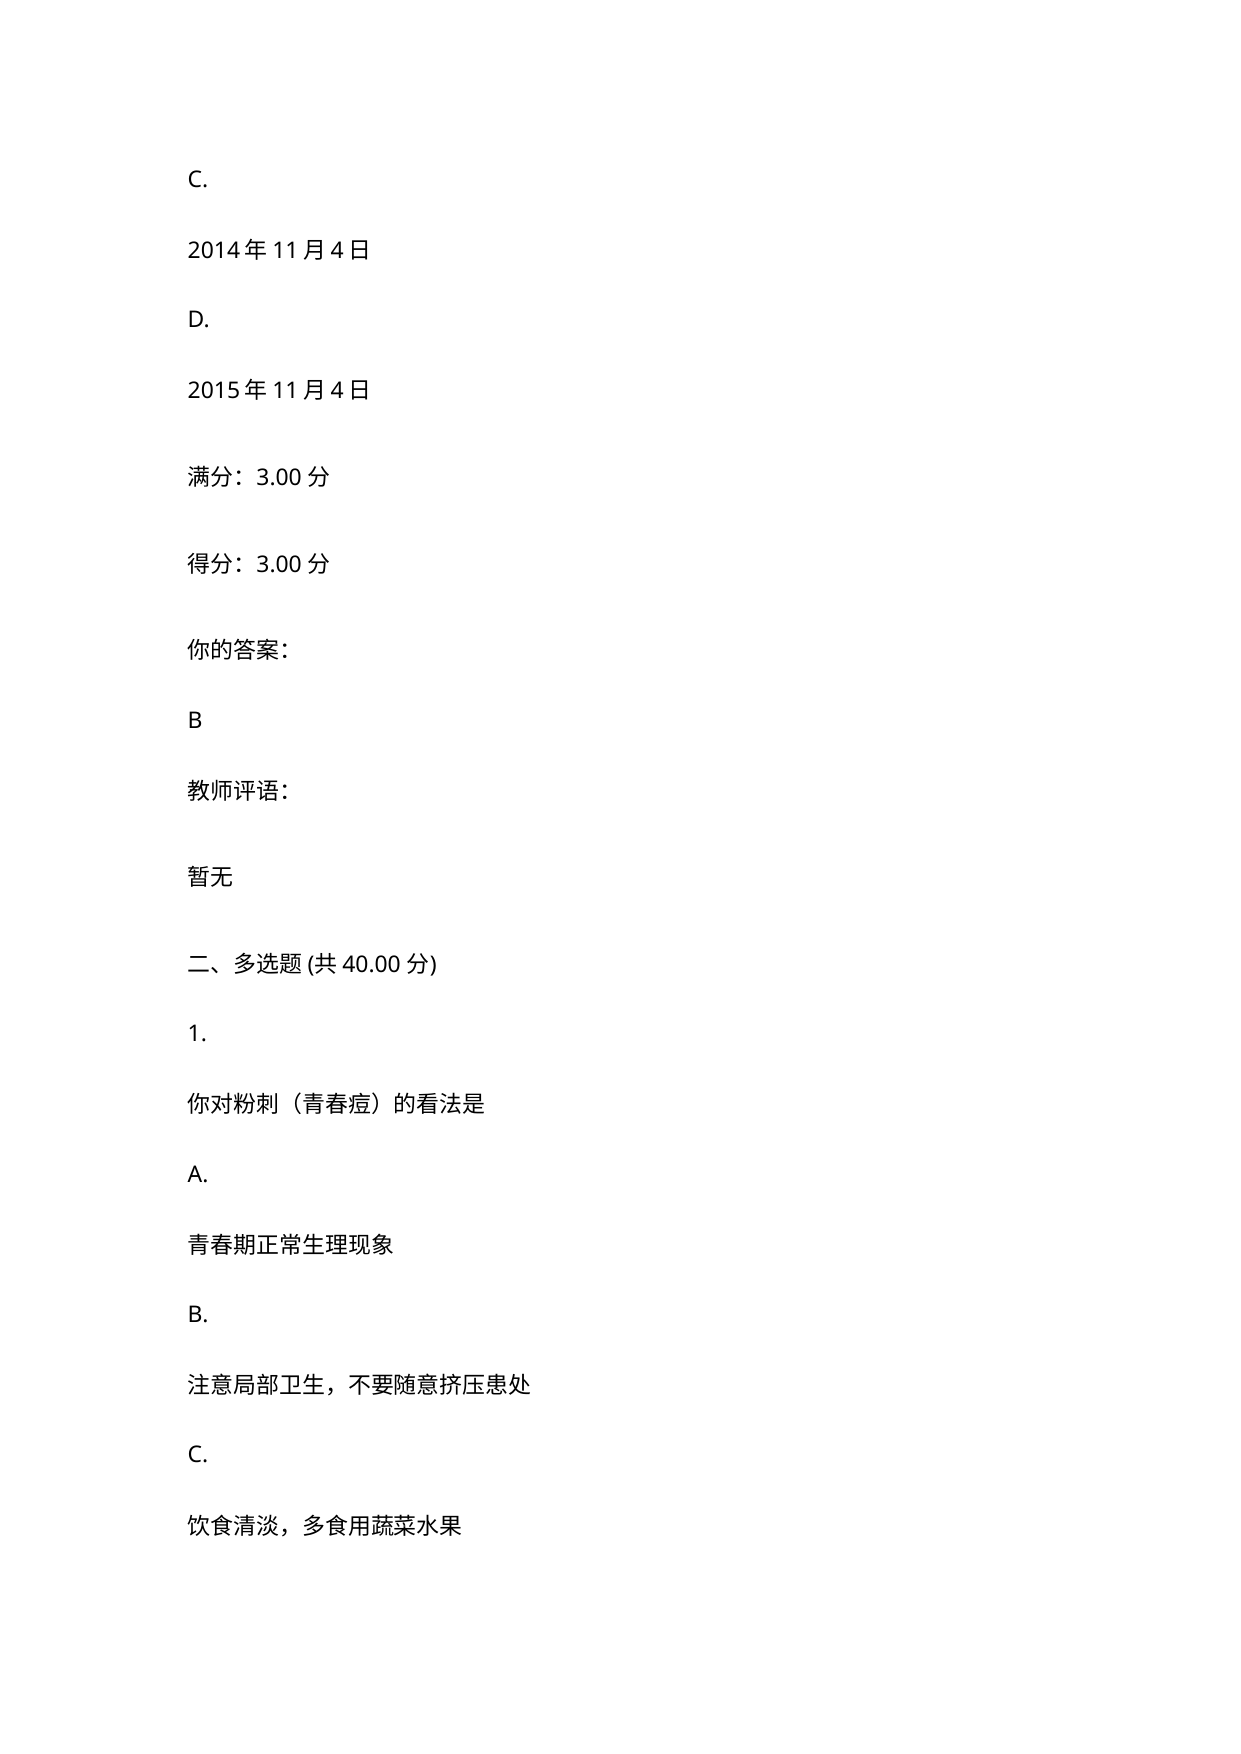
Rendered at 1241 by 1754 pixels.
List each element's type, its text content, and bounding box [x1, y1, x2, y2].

text 2014年11月4日 [187, 216, 1053, 281]
text 暂无 [187, 843, 1053, 908]
text C. [187, 1438, 1053, 1470]
text 你的答案： [187, 616, 1053, 681]
text B. [187, 1297, 1053, 1330]
text 注意局部卫生，不要随意挤压患处 [187, 1351, 1053, 1416]
text C. [187, 162, 1053, 194]
text 青春期正常生理现象 [187, 1211, 1053, 1276]
text B [187, 703, 1053, 735]
text 1. [187, 1017, 1053, 1049]
text 满分：3.00 分 [187, 443, 1053, 508]
text 饮食清淡，多食用蔬菜水果 [187, 1492, 1053, 1557]
text 得分：3.00 分 [187, 530, 1053, 595]
text 你对粉刺（青春痘）的看法是 [187, 1070, 1053, 1135]
text D. [187, 302, 1053, 335]
text 二、多选题 (共 40.00 分) [187, 930, 1053, 995]
text A. [187, 1157, 1053, 1189]
text 2015年11月4日 [187, 356, 1053, 421]
text 教师评语： [187, 757, 1053, 822]
